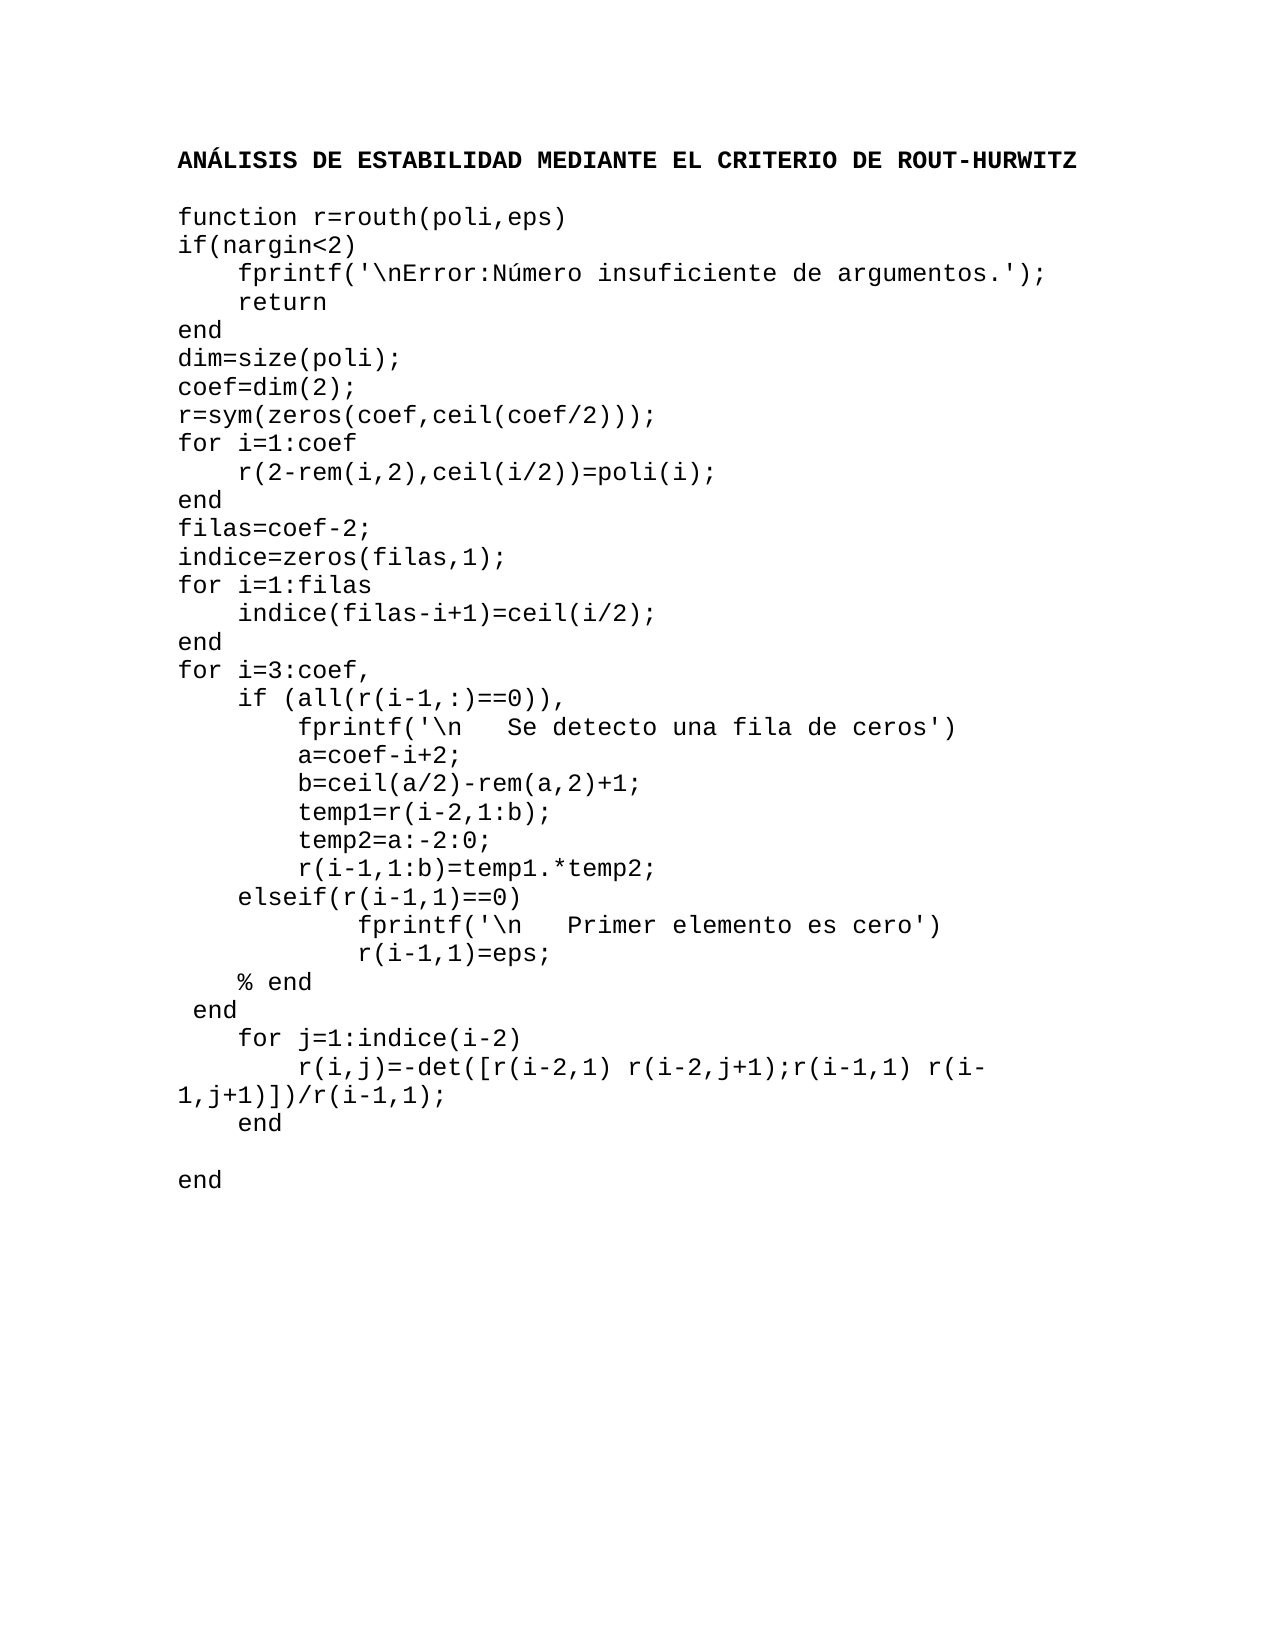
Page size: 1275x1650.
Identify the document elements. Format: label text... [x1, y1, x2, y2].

text fprintf('\n Primer elemento es cero') [177, 913, 1098, 941]
text fprintf('\nError:Número insuficiente de argumentos.'); [177, 261, 1098, 289]
text for i=1:coef [177, 431, 1098, 459]
text end [177, 1167, 1098, 1196]
text % end [177, 969, 1098, 998]
text fprintf('\n Se detecto una fila de ceros') [177, 714, 1098, 743]
text for i=3:coef, [177, 658, 1098, 686]
text filas=coef-2; [177, 516, 1098, 544]
text function r=routh(poli,eps) [177, 204, 1098, 233]
text return [177, 289, 1098, 318]
text for i=1:filas [177, 573, 1098, 601]
text for j=1:indice(i-2) [177, 1026, 1098, 1054]
text temp1=r(i-2,1:b); [177, 799, 1098, 828]
text end [177, 488, 1098, 516]
text ANÁLISIS DE ESTABILIDAD MEDIANTE EL CRITERIO DE ROUT-HURWITZ [177, 148, 1098, 176]
text dim=size(poli); [177, 346, 1098, 374]
text r(i,j)=-det([r(i-2,1) r(i-2,j+1);r(i-1,1) r(i-1,j+1)])/r(i-1,1); [177, 1054, 1098, 1111]
text r(2-rem(i,2),ceil(i/2))=poli(i); [177, 459, 1098, 488]
text temp2=a:-2:0; [177, 828, 1098, 856]
text indice=zeros(filas,1); [177, 544, 1098, 573]
text end [177, 318, 1098, 346]
text coef=dim(2); [177, 374, 1098, 403]
text r(i-1,1)=eps; [177, 941, 1098, 969]
text a=coef-i+2; [177, 743, 1098, 771]
text r=sym(zeros(coef,ceil(coef/2))); [177, 403, 1098, 431]
text b=ceil(a/2)-rem(a,2)+1; [177, 771, 1098, 799]
text r(i-1,1:b)=temp1.*temp2; [177, 856, 1098, 884]
text end [177, 1111, 1098, 1139]
text if(nargin<2) [177, 233, 1098, 261]
text elseif(r(i-1,1)==0) [177, 884, 1098, 913]
text end [177, 629, 1098, 658]
text end [177, 998, 1098, 1026]
text indice(filas-i+1)=ceil(i/2); [177, 601, 1098, 629]
text if (all(r(i-1,:)==0)), [177, 686, 1098, 714]
